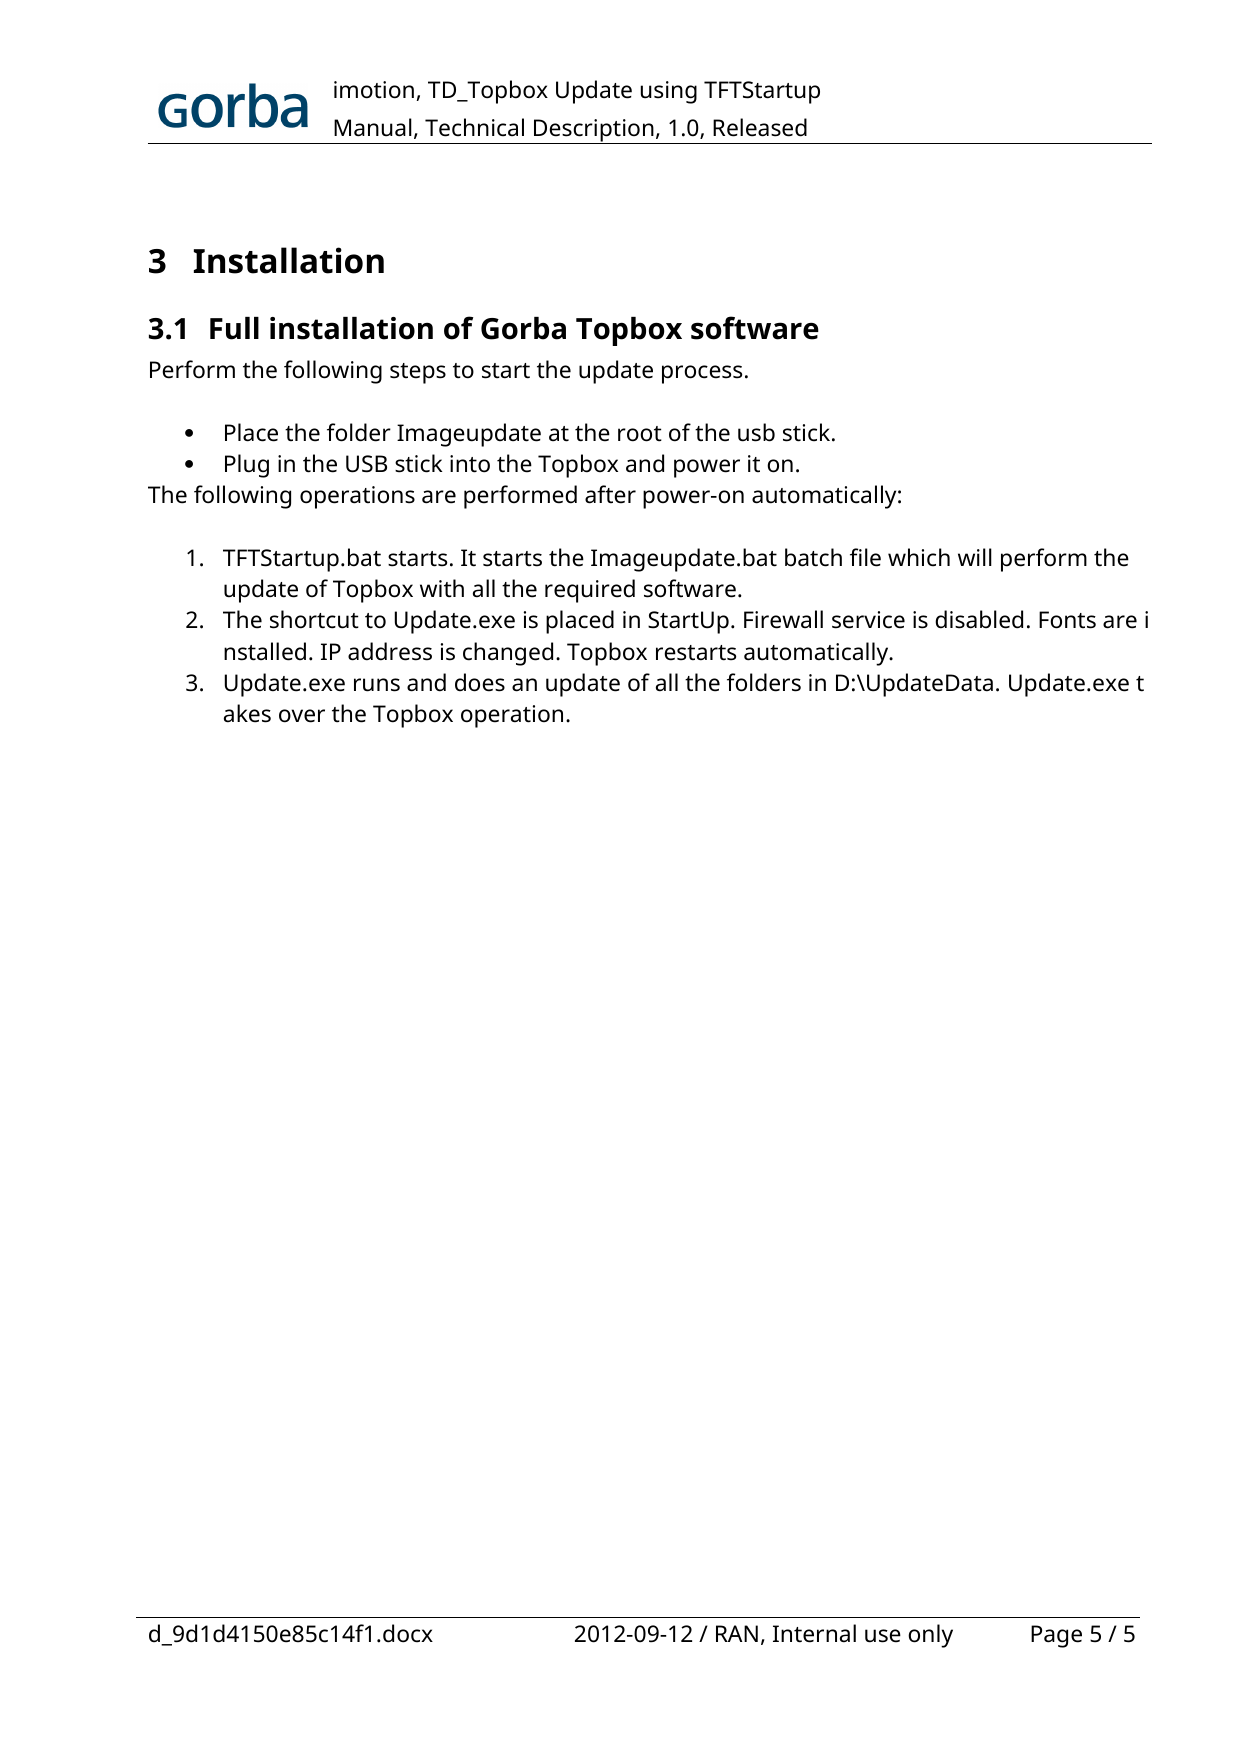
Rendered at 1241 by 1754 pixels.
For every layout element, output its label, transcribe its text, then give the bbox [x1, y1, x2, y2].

picture [158, 83, 308, 128]
subtitle Installation [148, 238, 1081, 283]
list TFTStartup.bat starts. It starts the Imageupdate.bat batch file which will perform the update of Topbox with all the required software. [185, 542, 1152, 604]
list Place the folder Imageupdate at the root of the usb stick. [185, 417, 1152, 448]
list Plug in the USB stick into the Topbox and power it on. [185, 448, 1152, 479]
text The following operations are performed after power-on automatically: [148, 479, 1152, 511]
list Update.exe runs and does an update of all the folders in D:\UpdateData. Update.exe takes over the Topbox operation. [185, 667, 1152, 729]
list The shortcut to Update.exe is placed in StartUp. Firewall service is disabled. Fonts are installed. IP address is changed. Topbox restarts automatically. [185, 604, 1152, 667]
text Perform the following steps to start the update process. [148, 354, 1152, 386]
subtitle Full installation of Gorba Topbox software [148, 308, 1152, 348]
